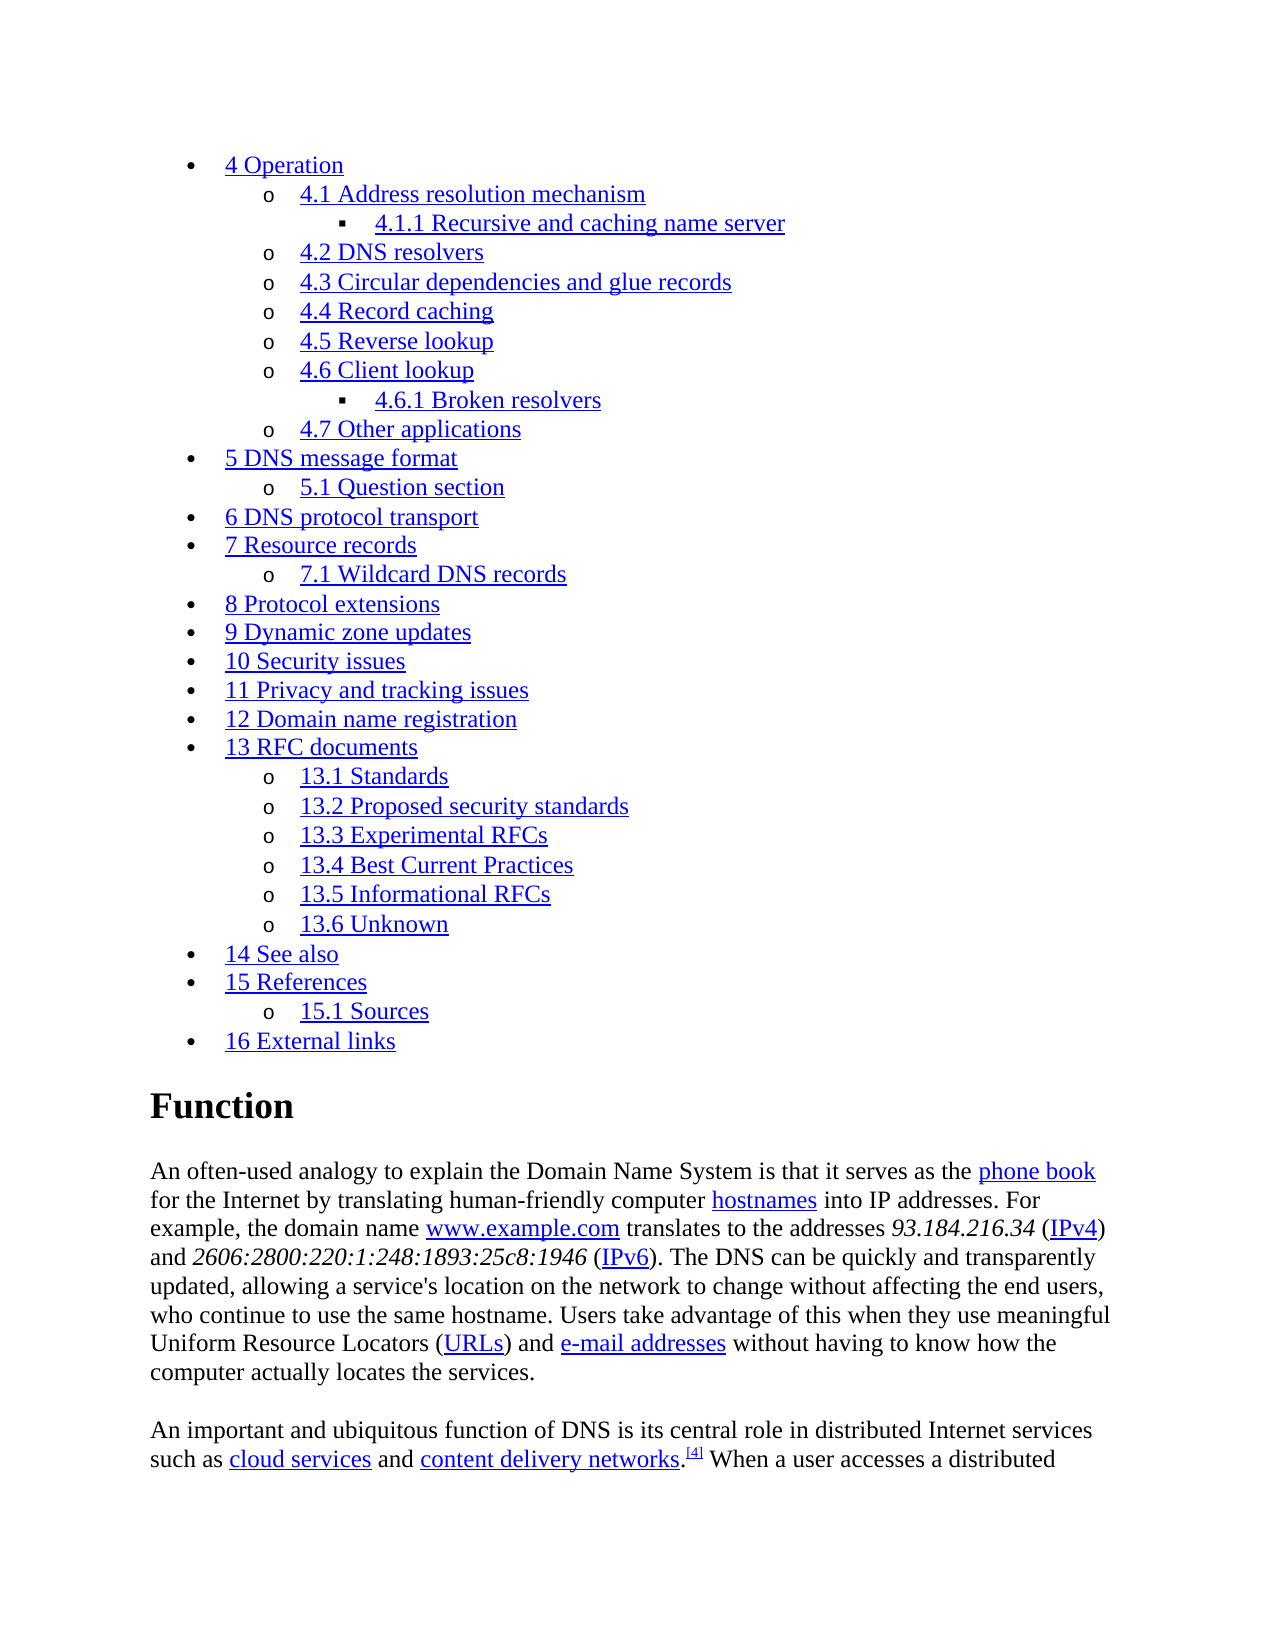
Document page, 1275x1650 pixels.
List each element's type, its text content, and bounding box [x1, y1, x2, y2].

list 13.5 Informational RFCs [262, 879, 1125, 909]
list 13.2 Proposed security standards [262, 791, 1125, 820]
list 4 Operation [187, 150, 1125, 179]
list 11 Privacy and tracking issues [187, 675, 1125, 704]
list 4.6.1 Broken resolvers [337, 385, 1125, 414]
list 4.6 Client lookup [262, 355, 1125, 385]
list 7 Resource records [187, 530, 1125, 559]
list 13.4 Best Current Practices [262, 850, 1125, 879]
list 8 Protocol extensions [187, 589, 1125, 617]
list 4.4 Record caching [262, 296, 1125, 326]
list 13.6 Unknown [262, 909, 1125, 939]
list 9 Dynamic zone updates [187, 617, 1125, 646]
list 13 RFC documents [187, 732, 1125, 761]
list 13.1 Standards [262, 761, 1125, 791]
list 5 DNS message format [187, 443, 1125, 472]
text Function [150, 1084, 1125, 1127]
list 4.2 DNS resolvers [262, 237, 1125, 267]
list 4.1 Address resolution mechanism [262, 179, 1125, 208]
list 4.5 Reverse lookup [262, 326, 1125, 355]
list 14 See also [187, 939, 1125, 967]
list 5.1 Question section [262, 472, 1125, 502]
text An often-used analogy to explain the Domain Name System is that it serves as the phone book for the Internet by translating human-friendly computer hostnames into IP addresses. For example, the domain name www.example.com translates to the addresses 93.184.216.34 (IPv4) and 2606:2800:220:1:248:1893:25c8:1946 (IPv6). The DNS can be quickly and transparently updated, allowing a service's location on the network to change without affecting the end users, who continue to use the same hostname. Users take advantage of this when they use meaningful Uniform Resource Locators (URLs) and e-mail addresses without having to know how the computer actually locates the services. [150, 1156, 1125, 1386]
list 13.3 Experimental RFCs [262, 820, 1125, 850]
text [150, 1415, 1125, 1473]
list 4.1.1 Recursive and caching name server [337, 208, 1125, 237]
list 15.1 Sources [262, 996, 1125, 1026]
list 12 Domain name registration [187, 704, 1125, 732]
list 6 DNS protocol transport [187, 502, 1125, 530]
list 4.7 Other applications [262, 414, 1125, 443]
list 10 Security issues [187, 646, 1125, 675]
list 16 External links [187, 1026, 1125, 1054]
list 4.3 Circular dependencies and glue records [262, 267, 1125, 296]
list 7.1 Wildcard DNS records [262, 559, 1125, 589]
list 15 References [187, 967, 1125, 996]
